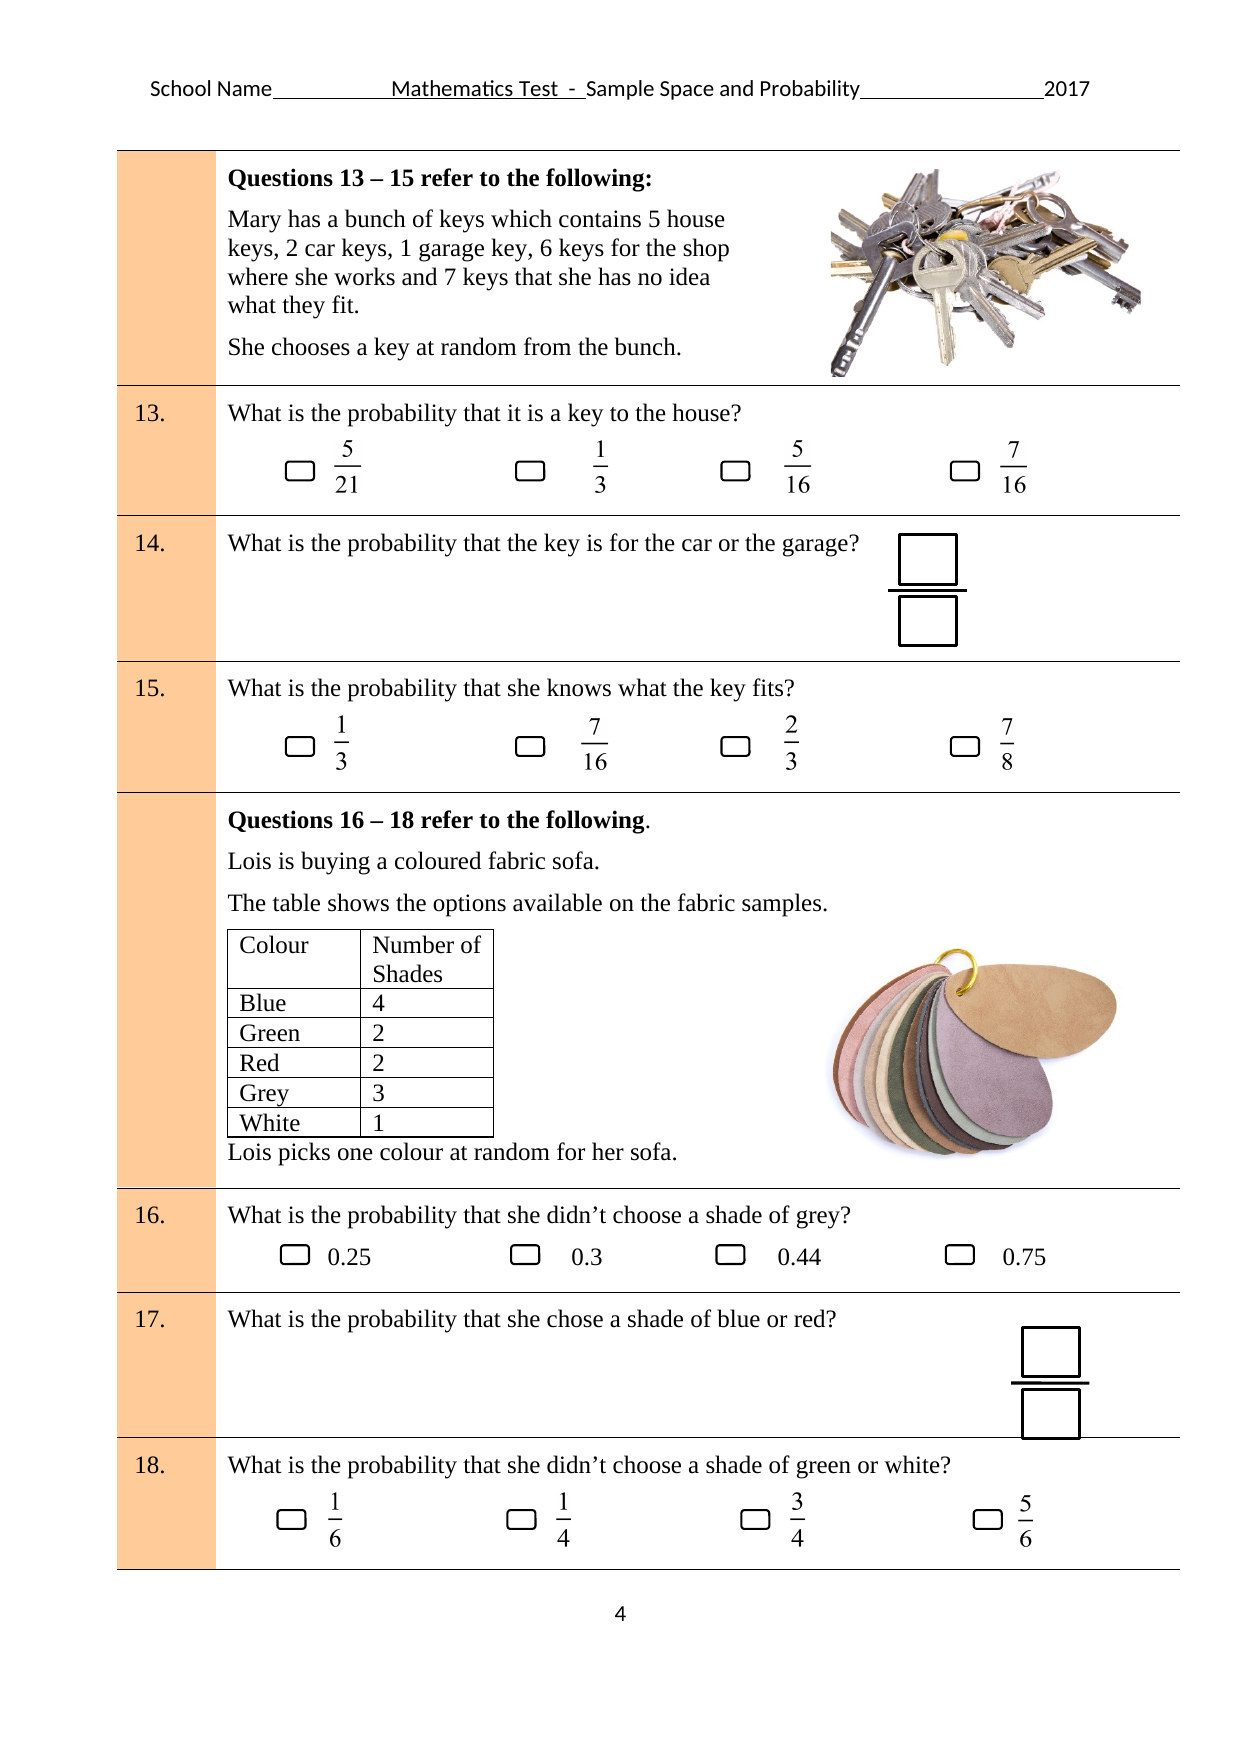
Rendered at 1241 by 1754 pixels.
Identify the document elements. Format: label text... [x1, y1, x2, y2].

table_cell What is the probability that it is a key to the house? [216, 386, 1180, 515]
table_cell [117, 1293, 216, 1437]
picture [1017, 1494, 1034, 1548]
table_cell [117, 386, 216, 515]
picture [580, 717, 609, 771]
picture [333, 439, 362, 494]
table_cell [117, 1438, 216, 1569]
table_cell What is the probability that she knows what the key fits? [216, 662, 1180, 792]
table_cell What is the probability that she didn’t choose a shade of grey? 0.25 0.3 0.44 0.75 [216, 1189, 1180, 1292]
table_cell [117, 516, 216, 661]
table_cell [117, 1189, 216, 1292]
picture [783, 714, 800, 771]
table_cell [117, 662, 216, 792]
table_cell [117, 151, 216, 385]
table_cell What is the probability that she chose a shade of blue or red? [216, 1293, 1180, 1437]
picture [830, 169, 1141, 377]
picture [807, 931, 1160, 1171]
table_cell Questions 13 – 15 refer to the following: Mary has a bunch of keys which contains 5 house keys, 2 car keys, 1 garage key, 6 keys for the shop where she works and 7 keys that she has no idea what they fit. She chooses a key at random from the bunch. [216, 151, 1180, 385]
picture [783, 439, 812, 494]
picture [333, 714, 350, 771]
picture [999, 717, 1015, 771]
picture [555, 1491, 571, 1548]
picture [789, 1491, 806, 1548]
picture [592, 439, 609, 494]
table_cell Questions 16 – 18 refer to the following. Lois is buying a coloured fabric sofa. The table shows the options available on the fabric samples. Lois picks one colour at random for her sofa. [216, 793, 1180, 1187]
table_cell What is the probability that she didn’t choose a shade of green or white? [216, 1438, 1180, 1569]
table_cell [117, 793, 216, 1187]
picture [999, 440, 1028, 494]
picture [327, 1491, 343, 1548]
table_cell What is the probability that the key is for the car or the garage? [216, 516, 1180, 661]
